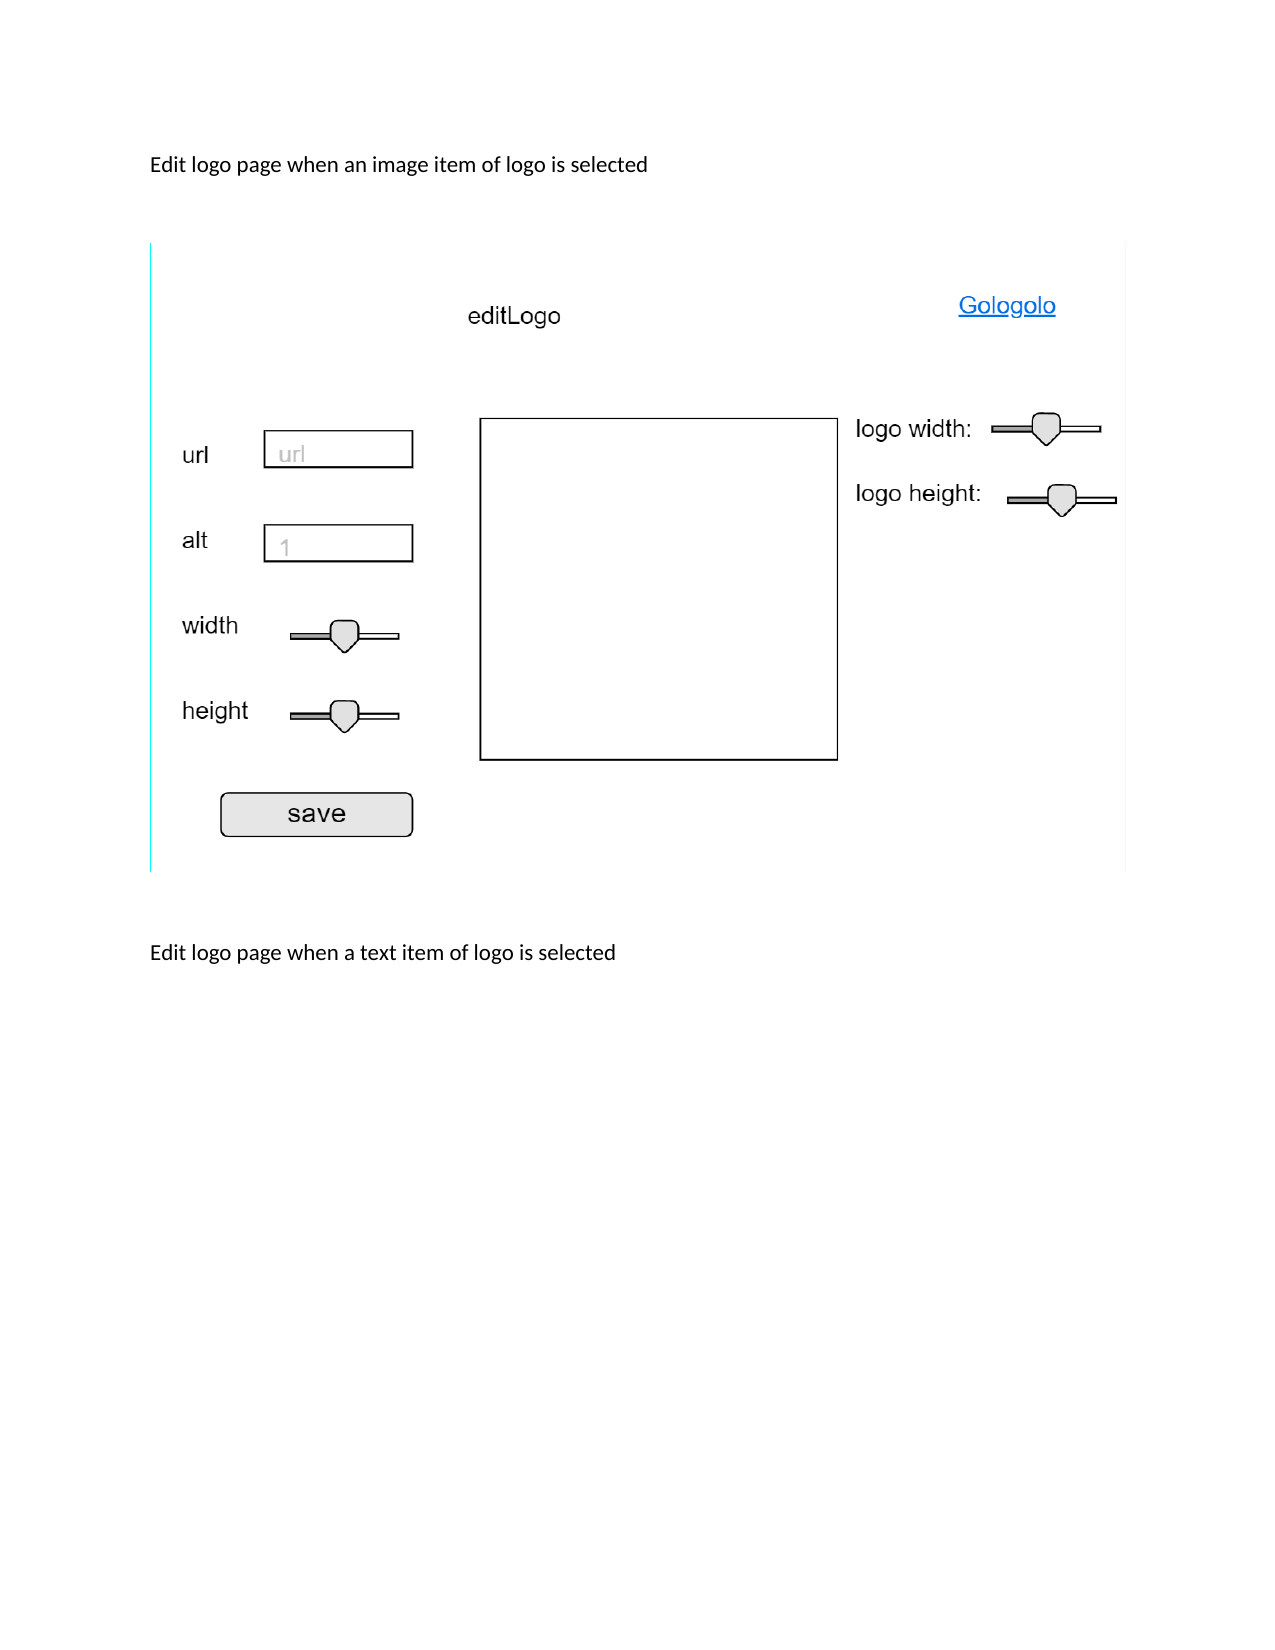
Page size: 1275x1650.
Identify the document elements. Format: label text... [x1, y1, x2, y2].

picture [150, 243, 1125, 872]
text Edit logo page when a text item of logo is selected [150, 938, 1125, 966]
text Edit logo page when an image item of logo is selected [150, 150, 1125, 178]
